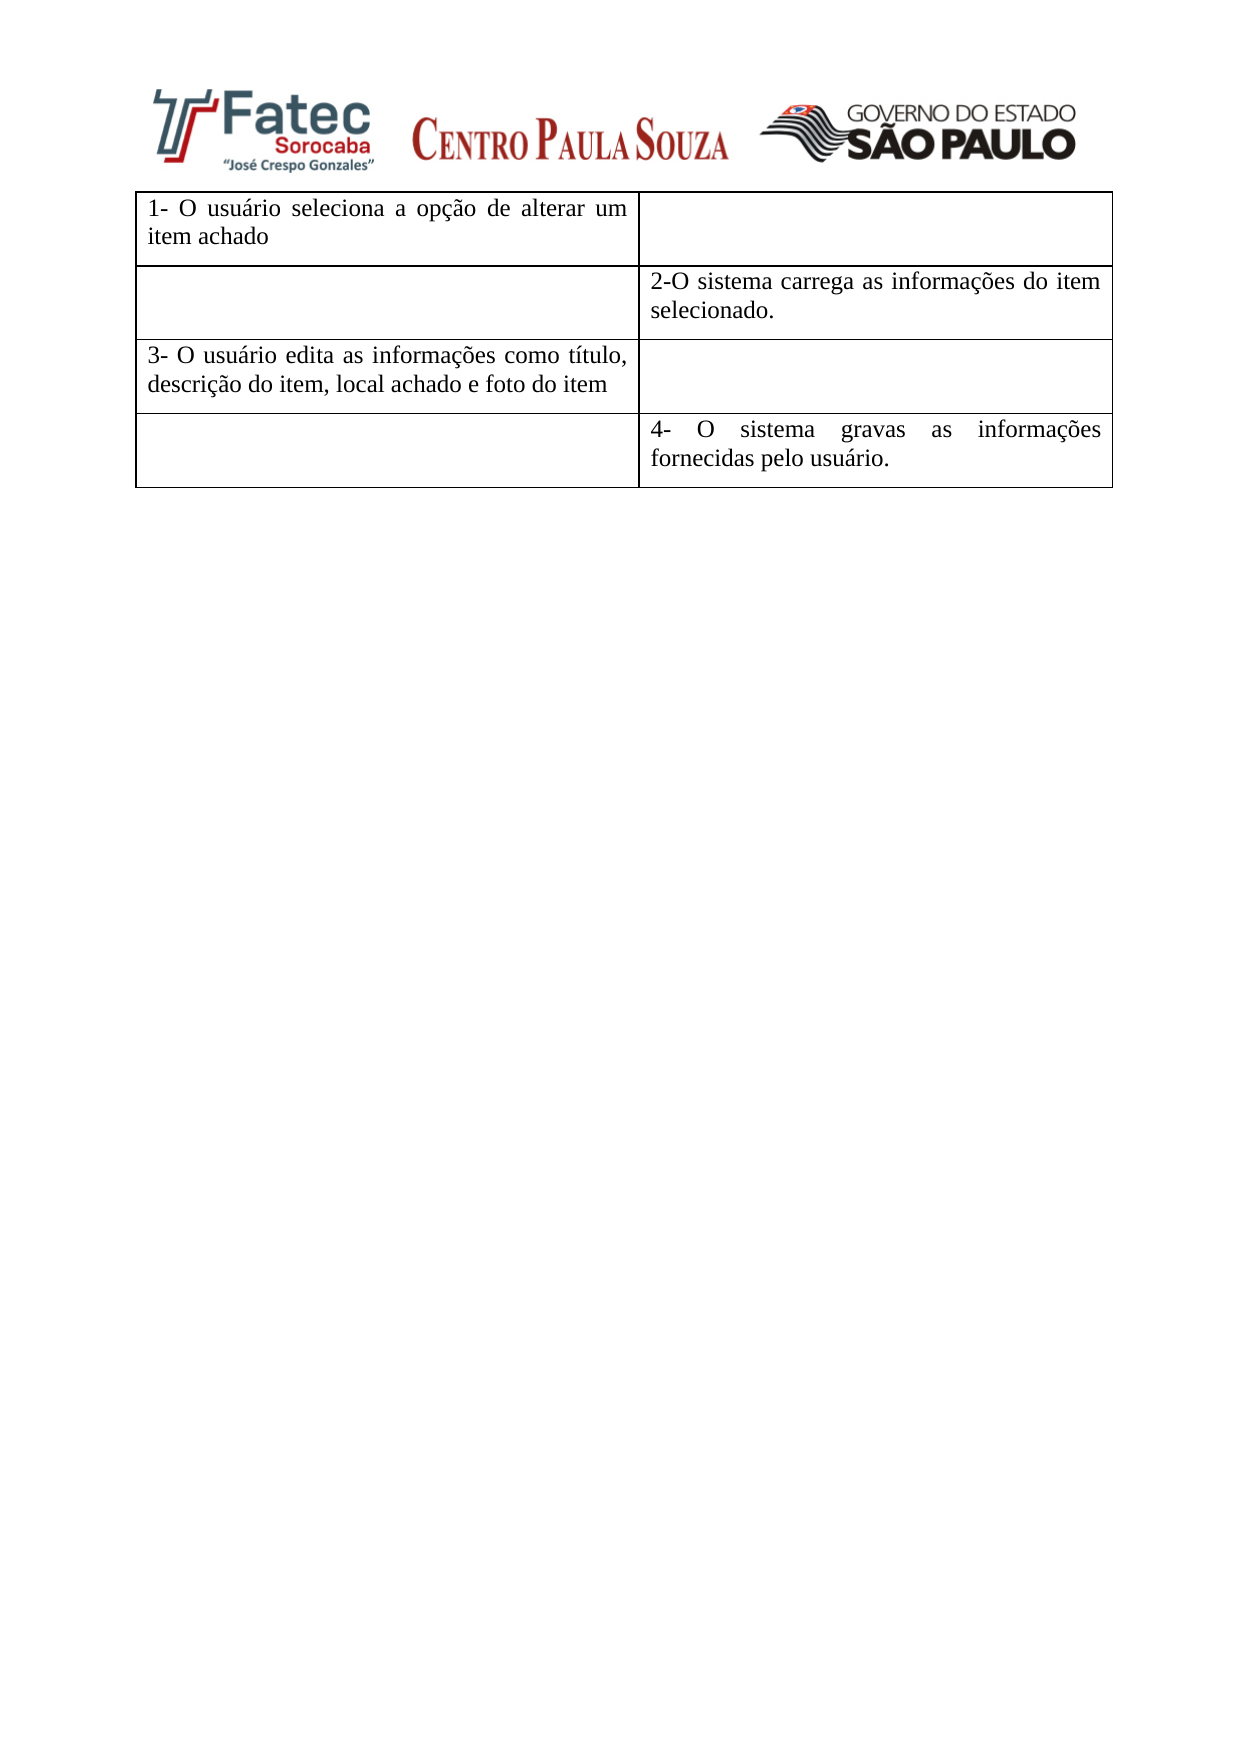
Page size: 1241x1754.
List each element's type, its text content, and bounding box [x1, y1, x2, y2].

table_cell 3- O usuário edita as informações como título, descrição do item, local achado e foto do item [137, 340, 638, 413]
table_cell 1- O usuário seleciona a opção de alterar um item achado [137, 193, 638, 265]
table_cell 2-O sistema carrega as informações do item selecionado. [640, 267, 1112, 339]
table_cell 4- O sistema gravas as informações fornecidas pelo usuário. [640, 414, 1112, 486]
table_cell [137, 267, 638, 339]
table_cell [640, 340, 1112, 413]
table_cell [137, 414, 638, 486]
table_cell [640, 193, 1112, 265]
picture [135, 73, 1079, 191]
